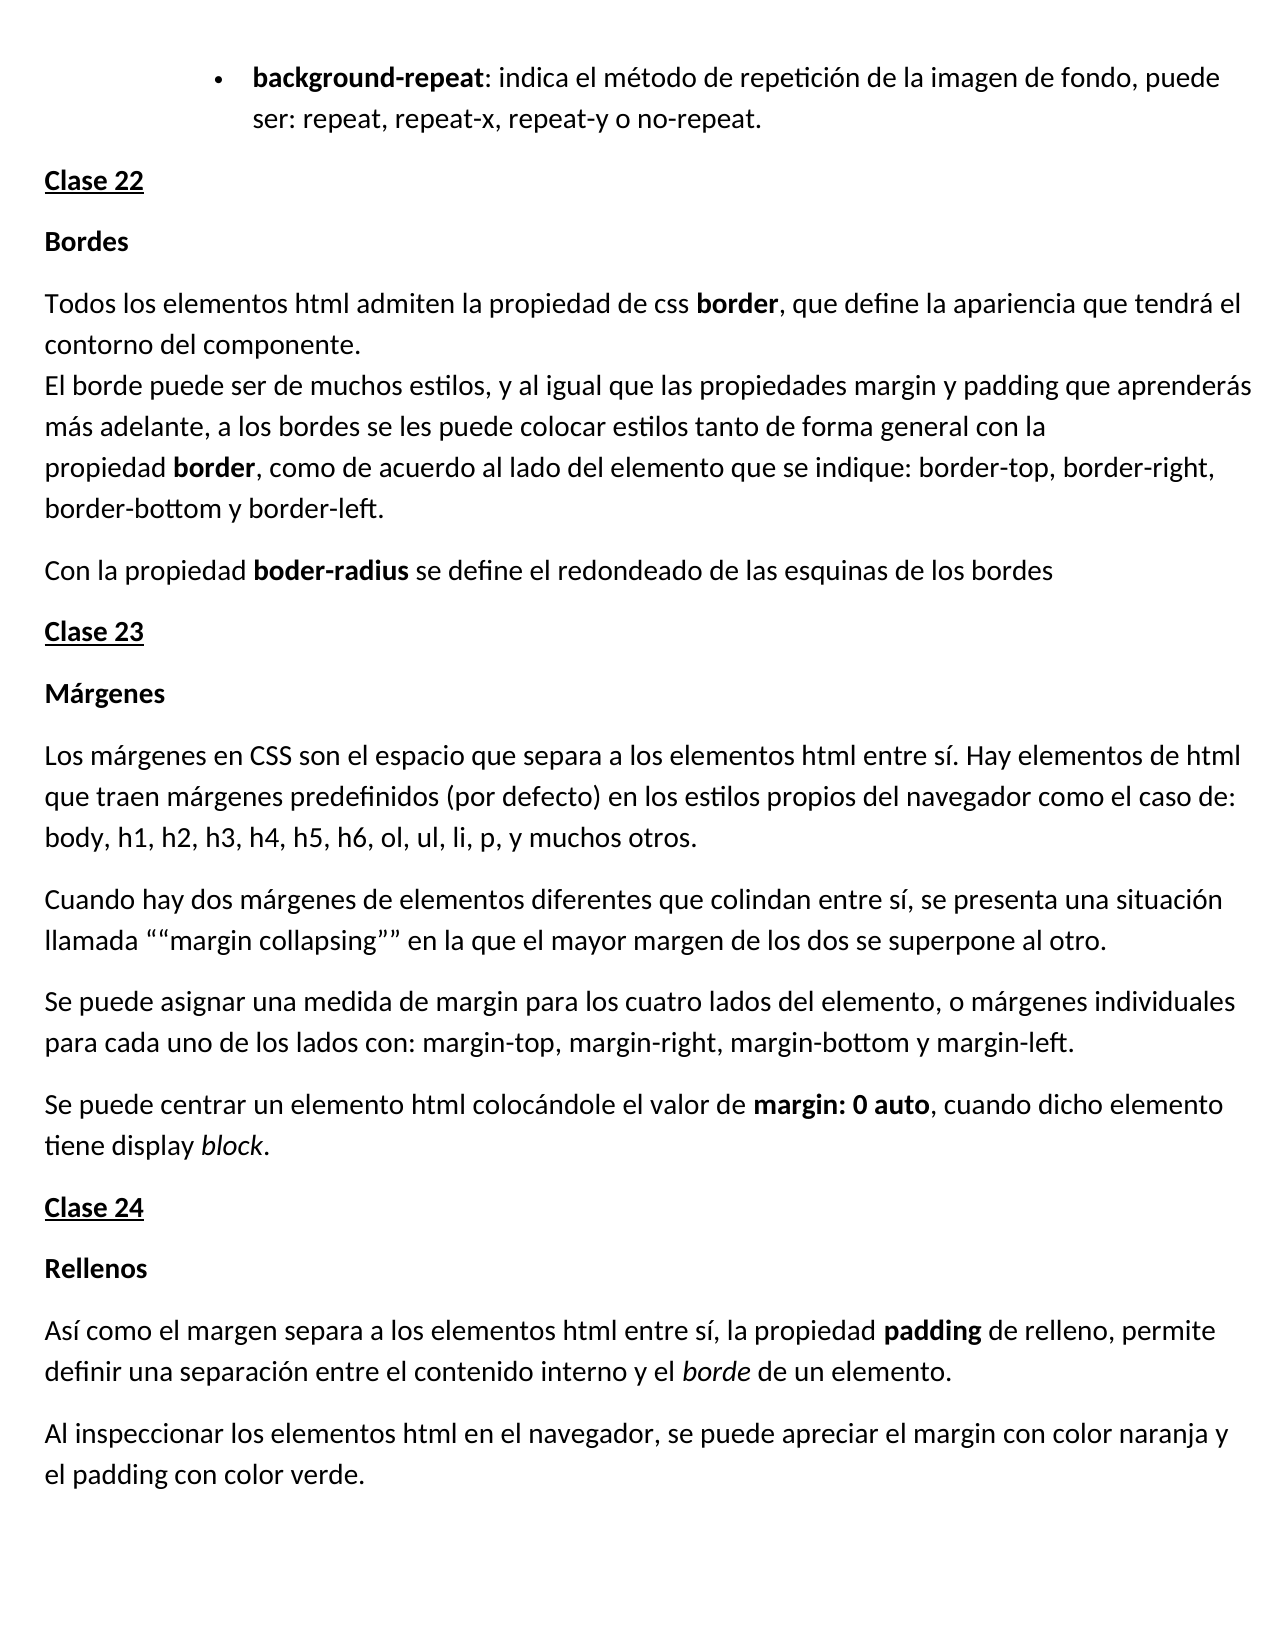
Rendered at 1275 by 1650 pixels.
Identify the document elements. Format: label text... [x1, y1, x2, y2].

text Todos los elementos html admiten la propiedad de css border, que define la apariencia que tendrá el contorno del componente. El borde puede ser de muchos estilos, y al igual que las propiedades margin y padding que aprenderás más adelante, a los bordes se les puede colocar estilos tanto de forma general con la propiedad border, como de acuerdo al lado del elemento que se indique: border-top, border-right, border-bottom y border-left. [44, 285, 1255, 526]
text Los márgenes en CSS son el espacio que separa a los elementos html entre sí. Hay elementos de html que traen márgenes predefinidos (por defecto) en los estilos propios del navegador como el caso de: body, h1, h2, h3, h4, h5, h6, ol, ul, li, p, y muchos otros. [44, 737, 1255, 854]
text Con la propiedad boder-radius se define el redondeado de las esquinas de los bordes [44, 552, 1255, 587]
text Rellenos [44, 1251, 1255, 1286]
text Clase 22 [44, 162, 1255, 197]
text Al inspeccionar los elementos html en el navegador, se puede apreciar el margin con color naranja y el padding con color verde. [44, 1415, 1255, 1492]
text Clase 24 [44, 1189, 1255, 1224]
text Márgenes [44, 675, 1255, 711]
text Así como el margen separa a los elementos html entre sí, la propiedad padding de relleno, permite definir una separación entre el contenido interno y el borde de un elemento. [44, 1312, 1255, 1389]
text Bordes [44, 223, 1255, 259]
text Se puede centrar un elemento html colocándole el valor de margin: 0 auto, cuando dicho elemento tiene display block. [44, 1086, 1255, 1163]
list background-repeat: indica el método de repetición de la imagen de fondo, puede ser: repeat, repeat-x, repeat-y o no-repeat. [215, 59, 1255, 136]
text Cuando hay dos márgenes de elementos diferentes que colindan entre sí, se presenta una situación llamada ““margin collapsing”” en la que el mayor margen de los dos se superpone al otro. [44, 881, 1255, 957]
text Se puede asignar una medida de margin para los cuatro lados del elemento, o márgenes individuales para cada uno de los lados con: margin-top, margin-right, margin-bottom y margin-left. [44, 983, 1255, 1060]
text Clase 23 [44, 613, 1255, 649]
